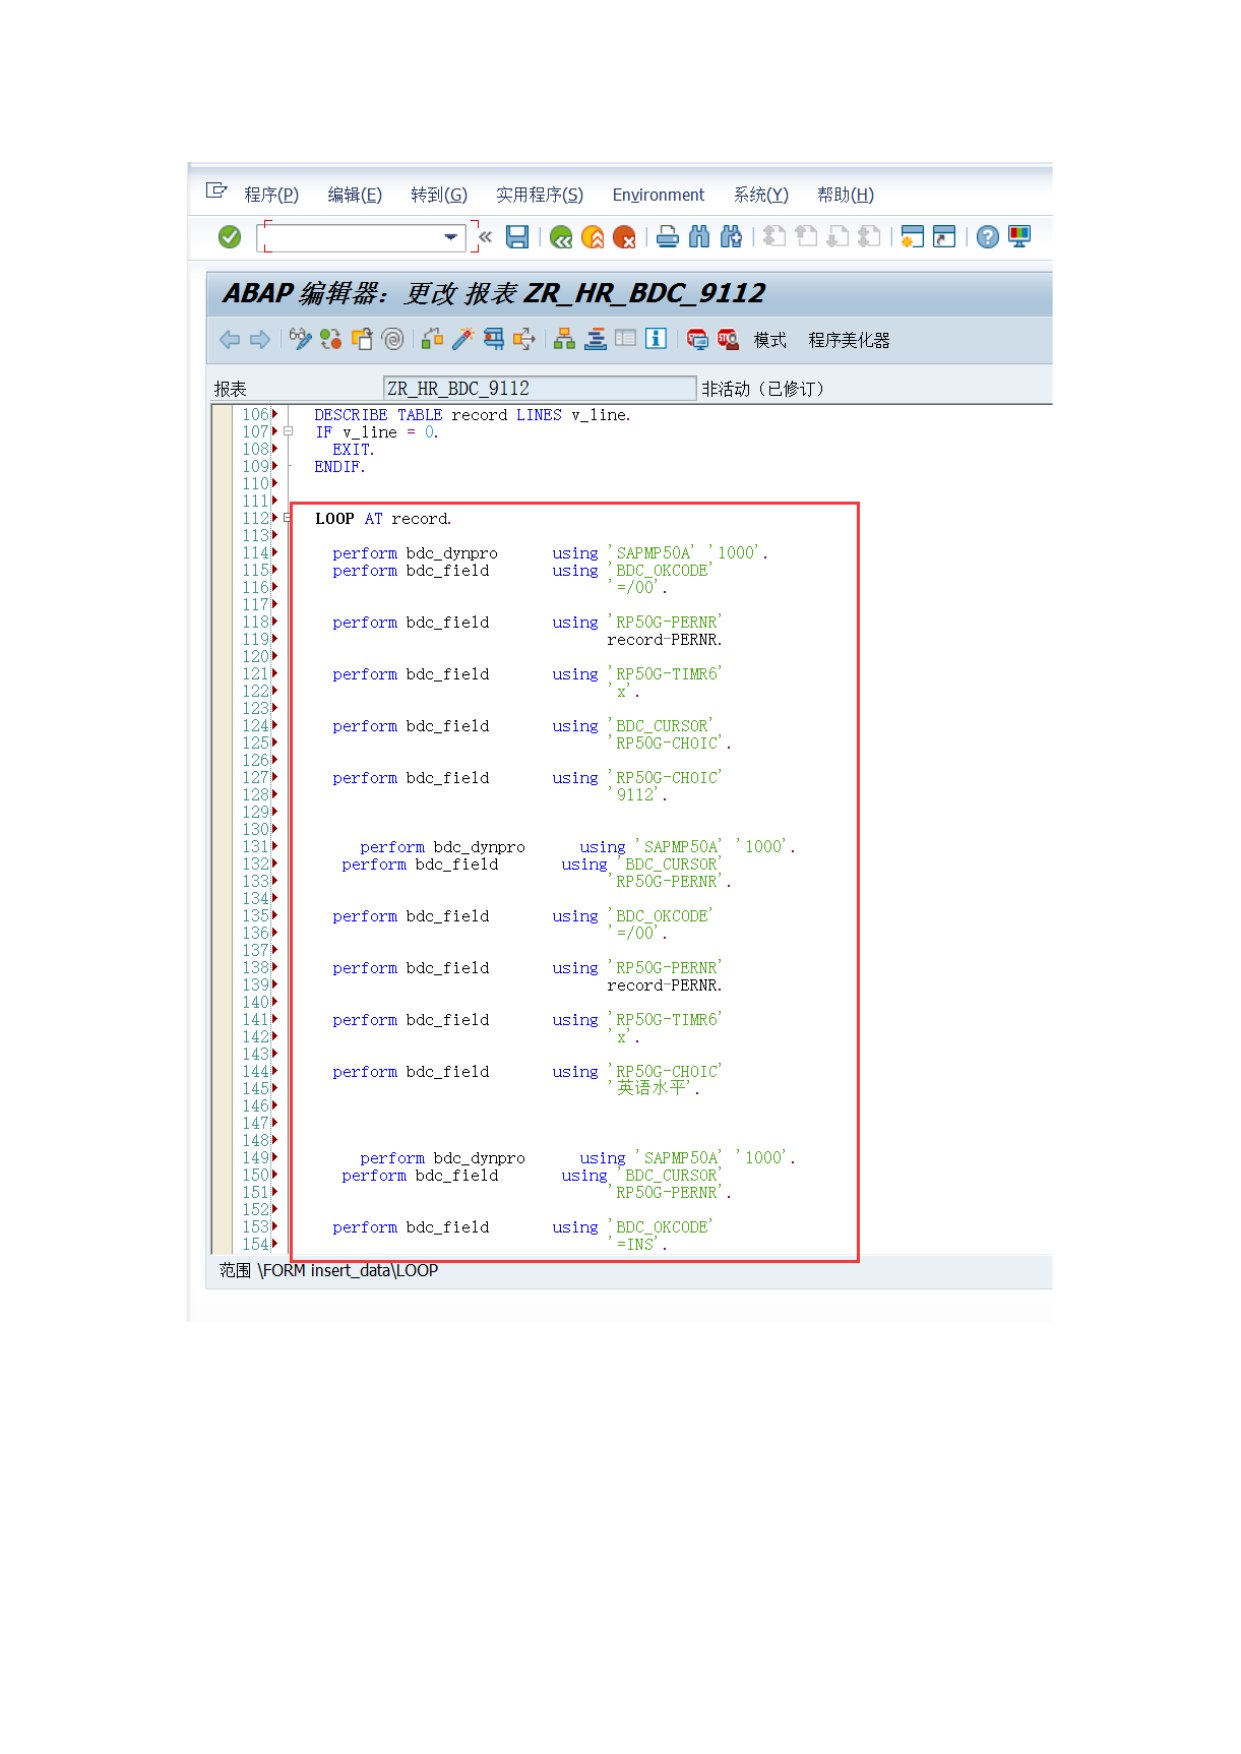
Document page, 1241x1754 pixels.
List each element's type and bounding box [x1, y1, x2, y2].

picture [187, 162, 1053, 1322]
